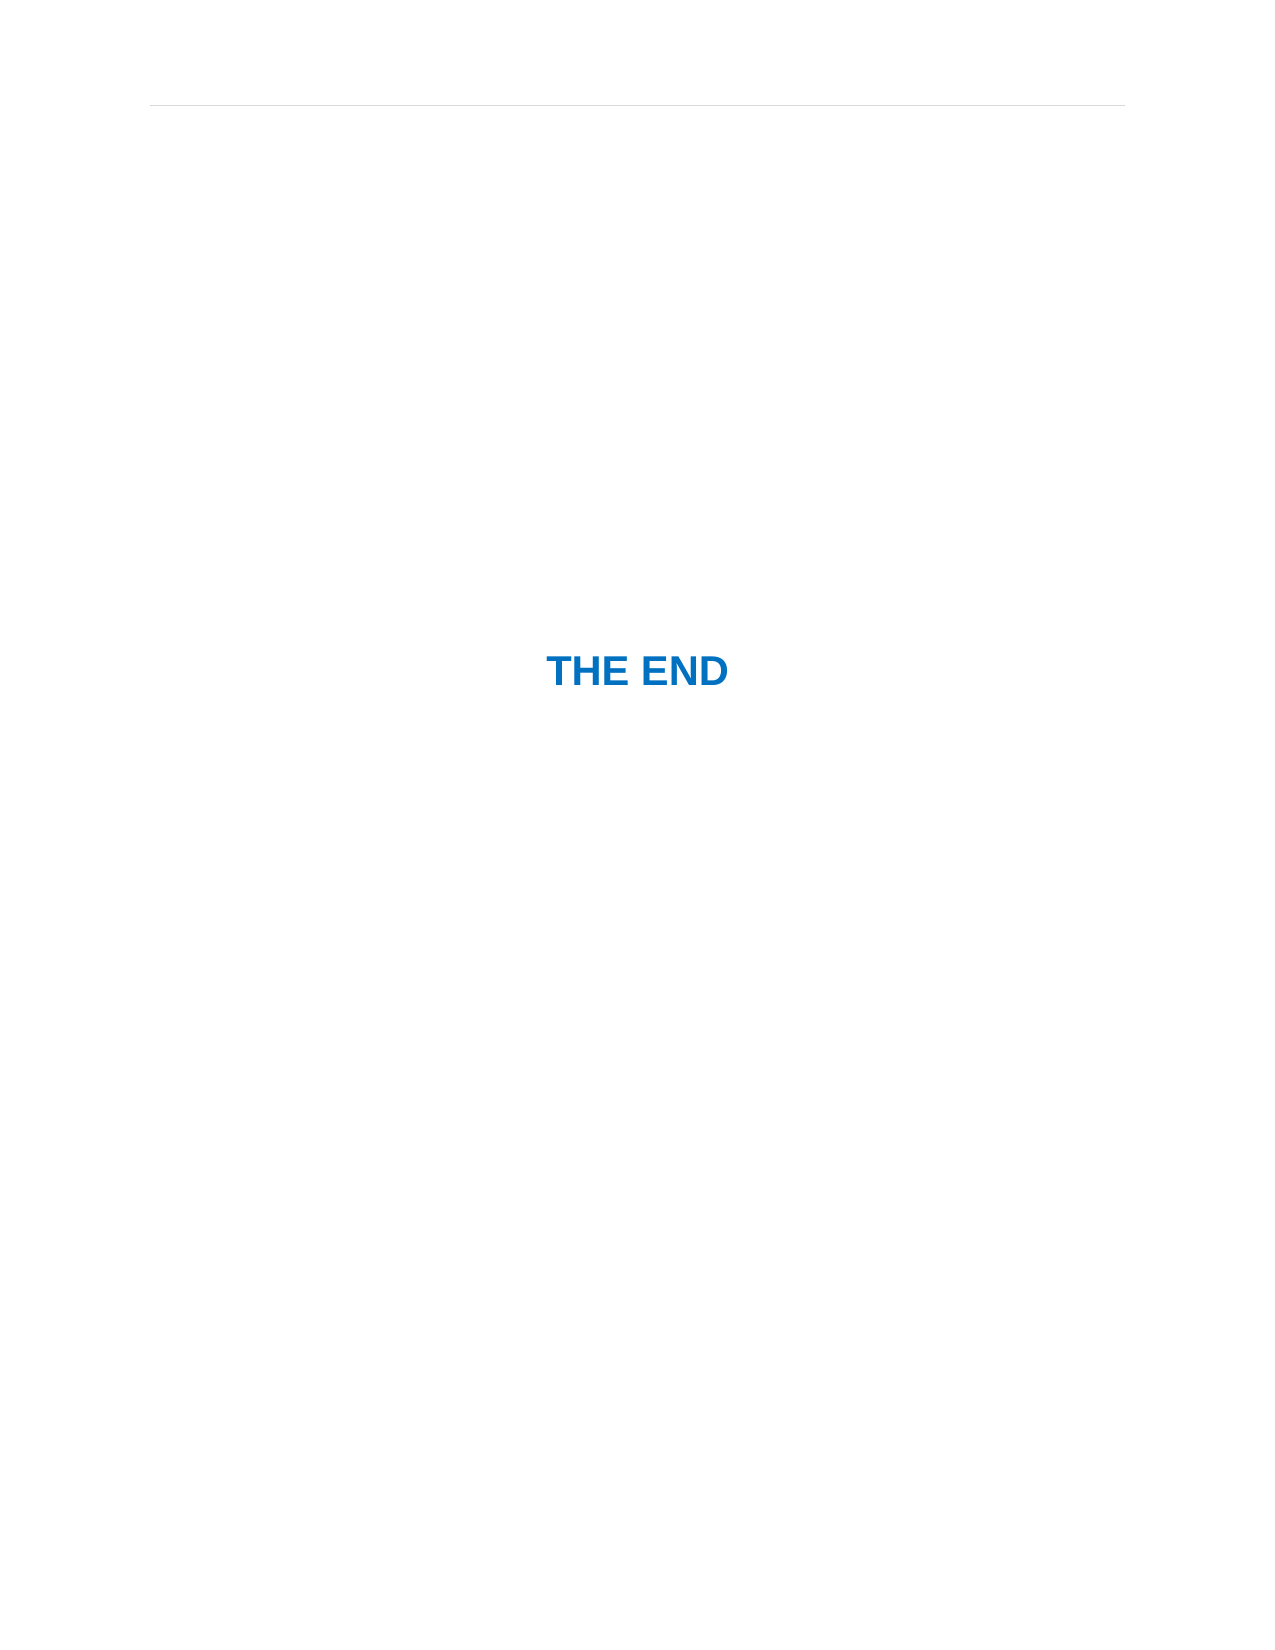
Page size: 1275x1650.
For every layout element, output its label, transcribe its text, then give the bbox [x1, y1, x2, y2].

text THE END [150, 646, 1125, 694]
